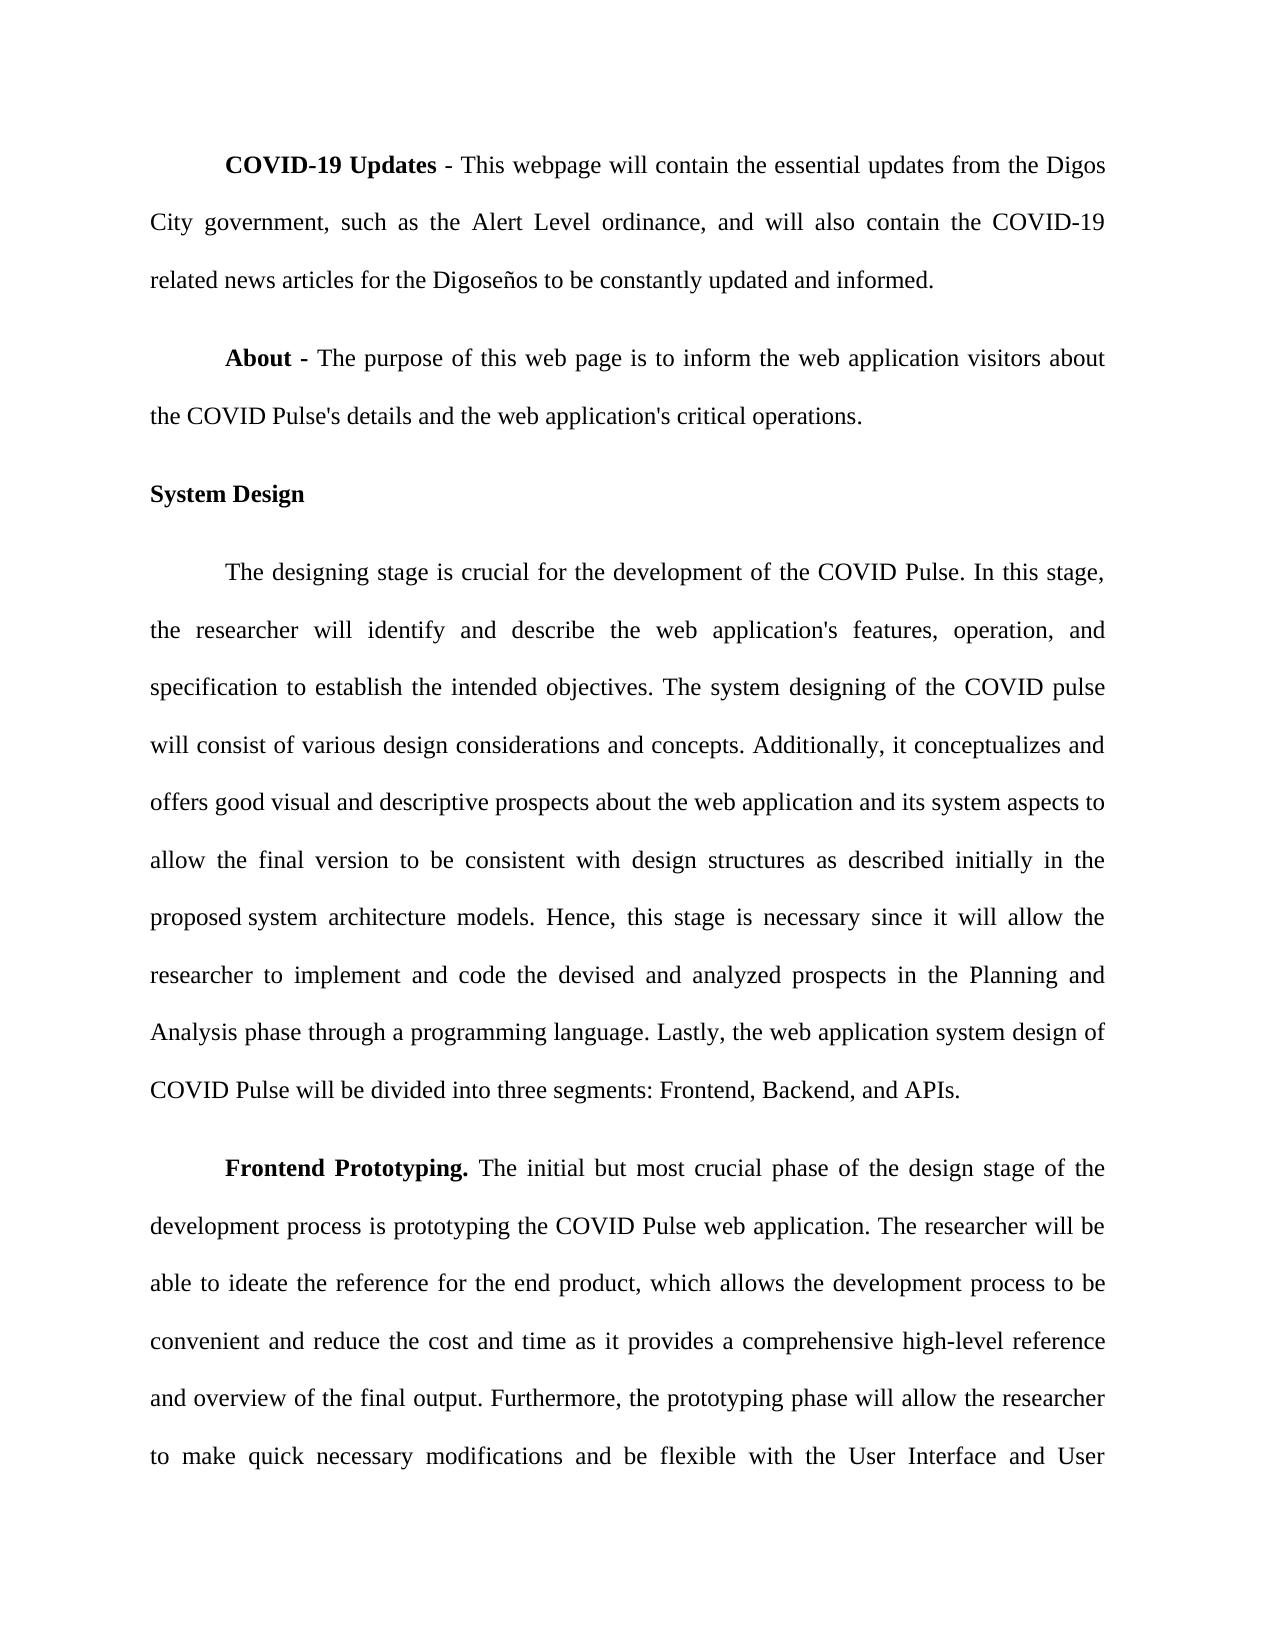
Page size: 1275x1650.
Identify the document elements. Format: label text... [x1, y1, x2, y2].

text The designing stage is crucial for the development of the COVID Pulse. In this stage, the researcher will identify and describe the web application's features, operation, and specification to establish the intended objectives. The system designing of the COVID pulse will consist of various design considerations and concepts. Additionally, it conceptualizes and offers good visual and descriptive prospects about the web application and its system aspects to allow the final version to be consistent with design structures as described initially in the proposed system architecture models. Hence, this stage is necessary since it will allow the researcher to implement and code the devised and analyzed prospects in the Planning and Analysis phase through a programming language. Lastly, the web application system design of COVID Pulse will be divided into three segments: Frontend, Backend, and APIs. [150, 557, 1106, 1104]
text System Design [150, 479, 1125, 508]
text COVID-19 Updates - This webpage will contain the essential updates from the Digos City government, such as the Alert Level ordinance, and will also contain the COVID-19 related news articles for the Digoseños to be constantly updated and informed. [150, 150, 1106, 294]
text About - The purpose of this web page is to inform the web application visitors about the COVID Pulse's details and the web application's critical operations. [150, 343, 1106, 429]
